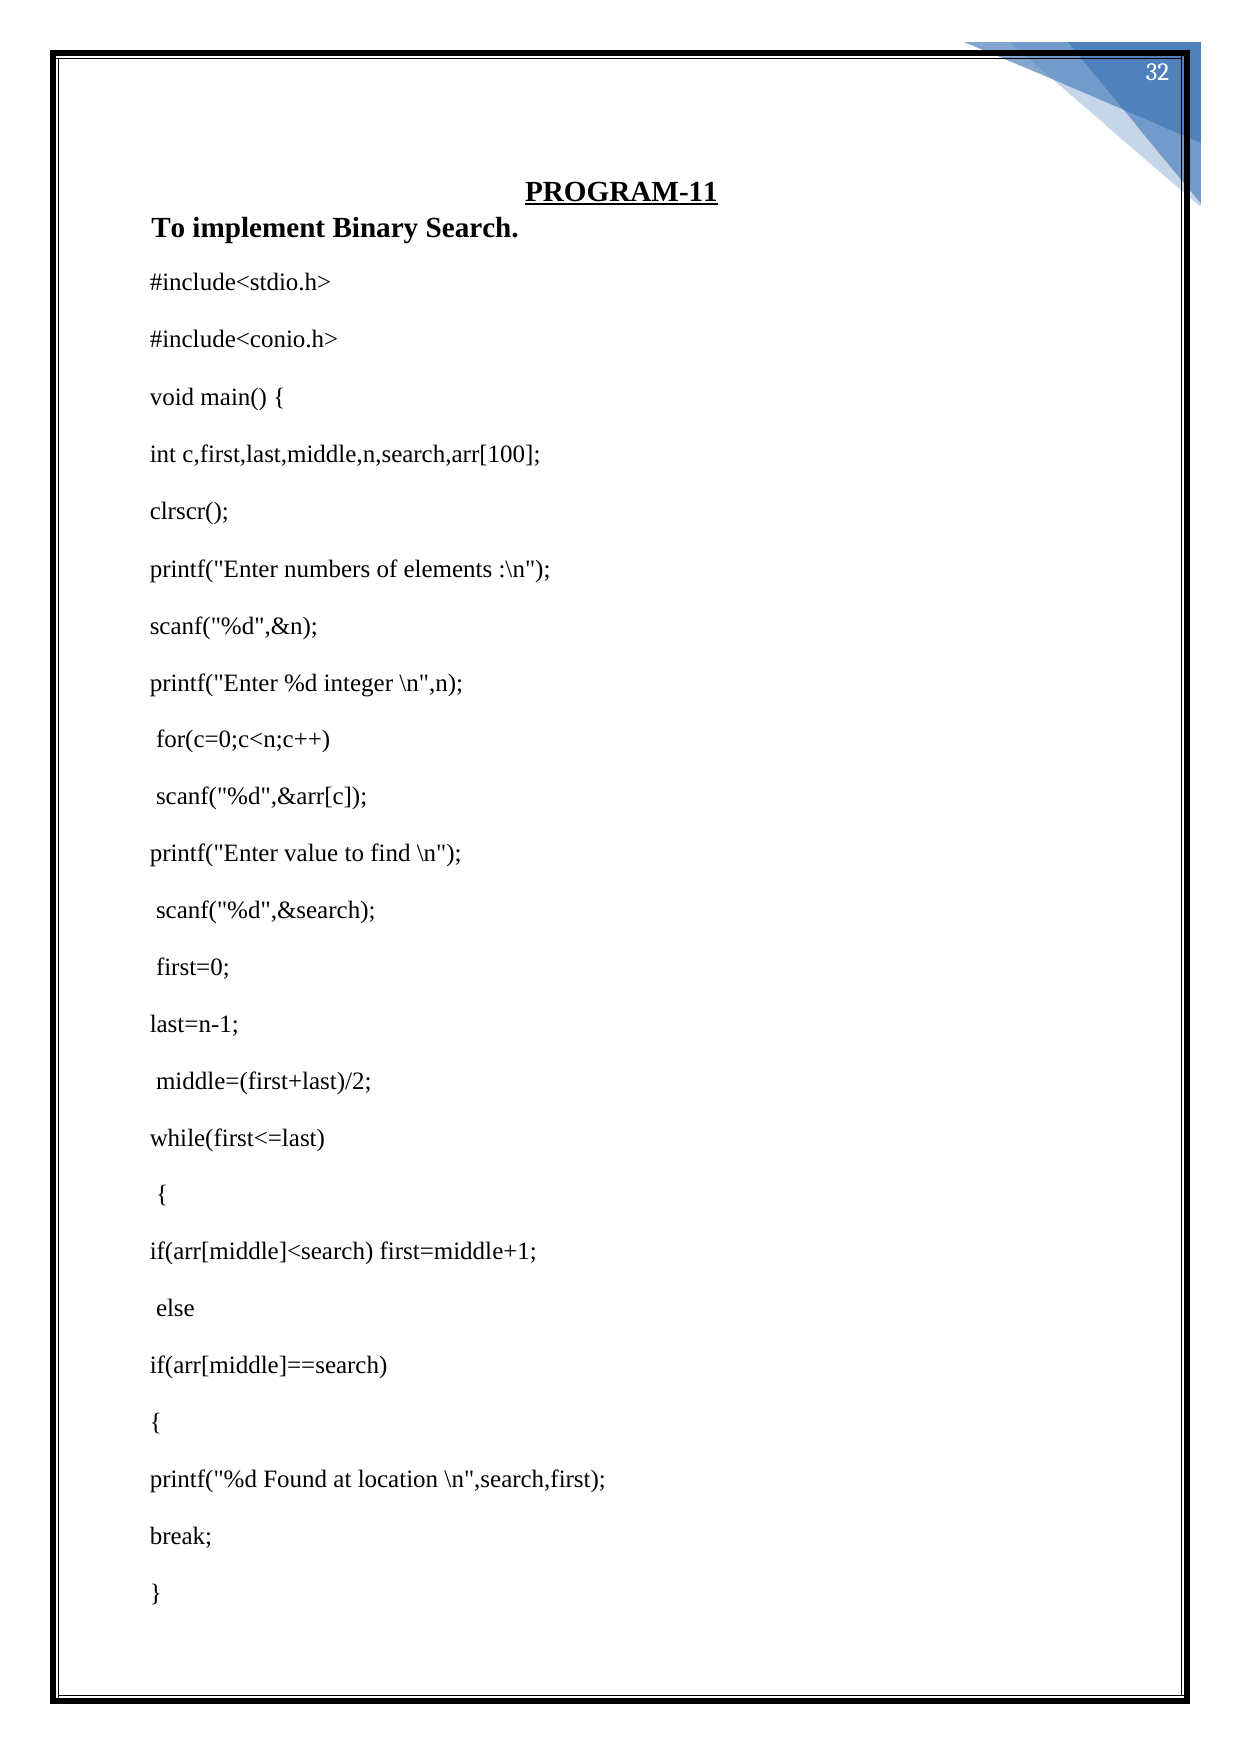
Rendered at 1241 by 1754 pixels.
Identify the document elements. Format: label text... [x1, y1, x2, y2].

text To implement Binary Search. [151, 211, 1165, 244]
text first=0; [149, 952, 988, 981]
text printf("Enter numbers of elements :\n"); [149, 554, 988, 583]
text scanf("%d",&n); [149, 611, 988, 639]
text clrscr(); [149, 496, 1011, 525]
text if(arr[middle]==search) [149, 1350, 988, 1379]
text else [149, 1293, 988, 1322]
text void main() { [149, 382, 776, 410]
text { [149, 1407, 1043, 1436]
text #include<conio.h> [149, 324, 776, 353]
text int c,first,last,middle,n,search,arr[100]; [149, 439, 1011, 468]
text while(first<=last) [149, 1123, 988, 1151]
text { [149, 1179, 988, 1208]
text for(c=0;c<n;c++) [149, 724, 988, 753]
picture [963, 42, 1201, 206]
picture [963, 59, 1181, 206]
subtitle PROGRAM-11 [451, 174, 1130, 208]
text printf("Enter %d integer \n",n); [149, 668, 988, 696]
text scanf("%d",&arr[c]); [149, 781, 988, 810]
text printf("Enter value to find \n"); [149, 838, 988, 867]
text break; [149, 1521, 1043, 1549]
text middle=(first+last)/2; [149, 1066, 988, 1094]
text #include<stdio.h> [149, 267, 776, 296]
text if(arr[middle]<search) first=middle+1; [149, 1236, 988, 1265]
text } [149, 1578, 1043, 1606]
text printf("%d Found at location \n",search,first); [149, 1464, 1043, 1493]
text last=n-1; [149, 1009, 988, 1038]
text scanf("%d",&search); [149, 895, 988, 924]
